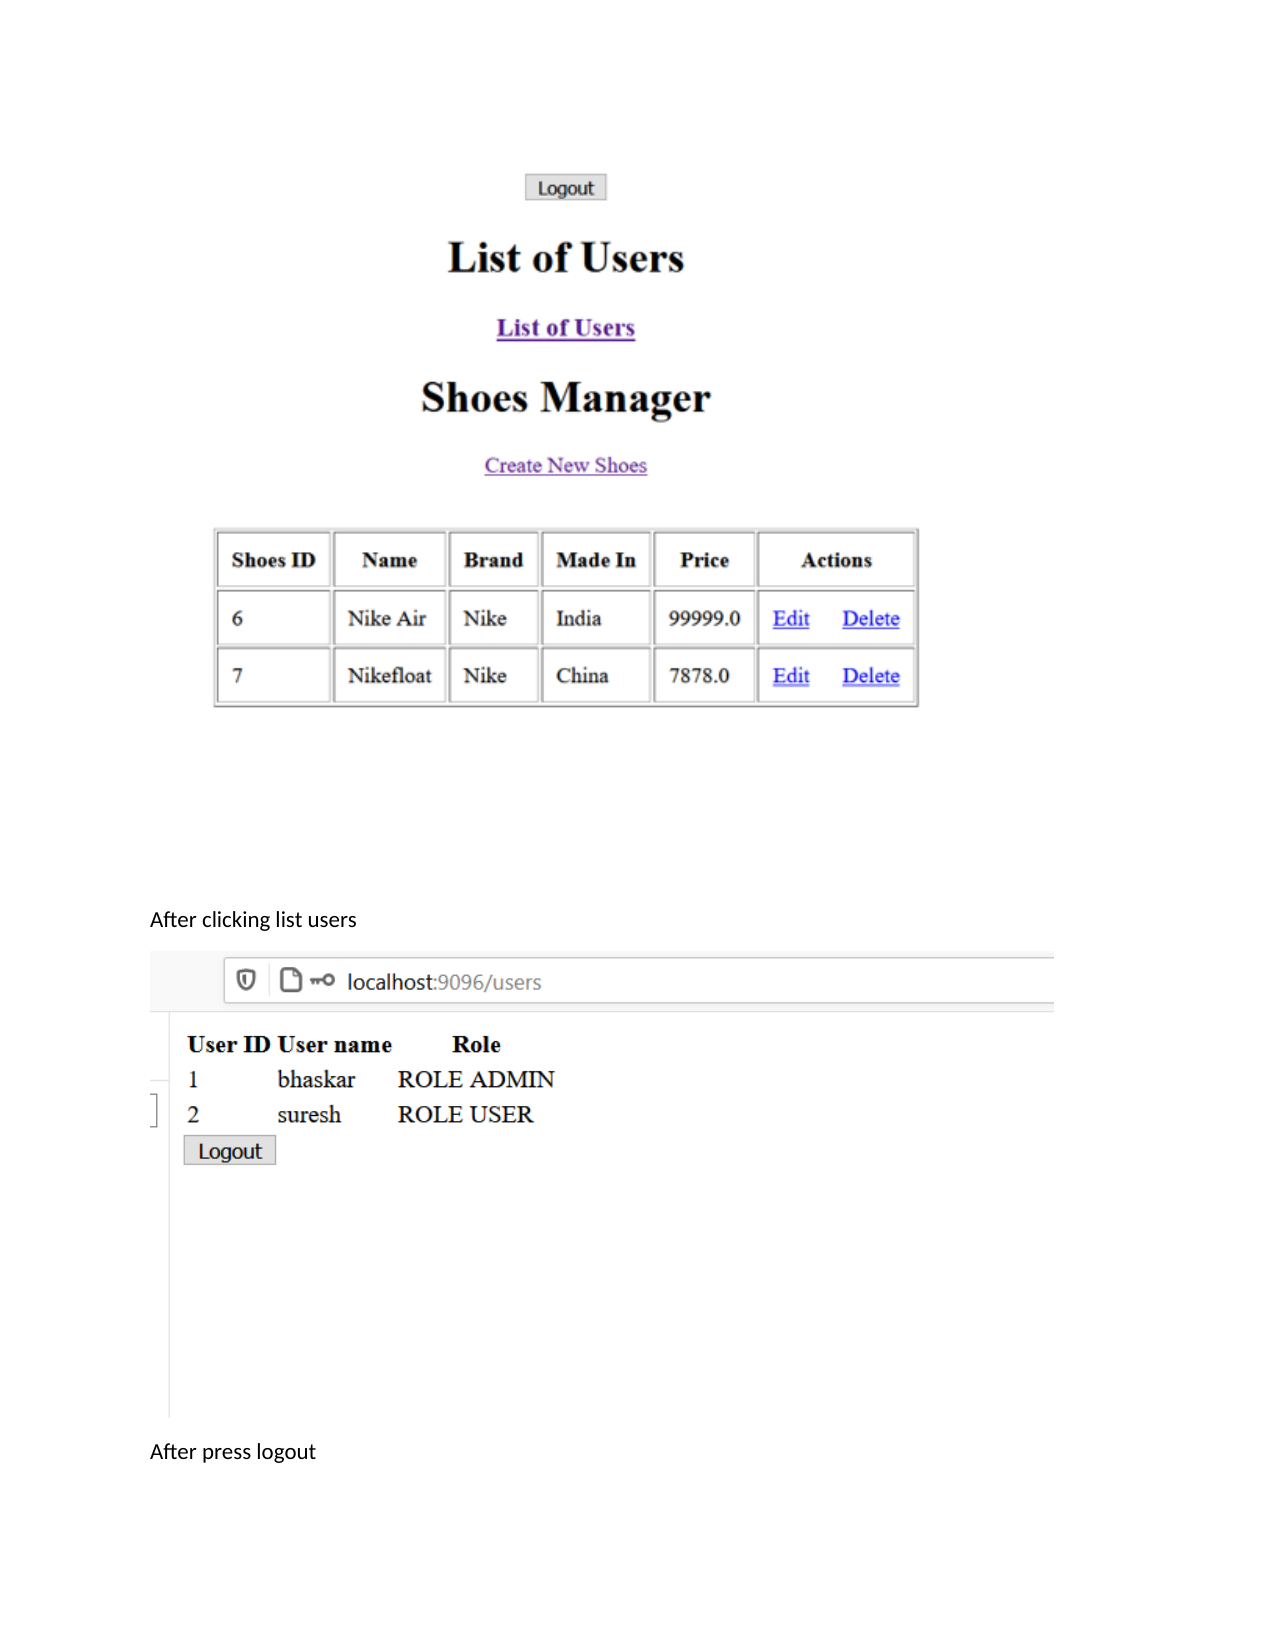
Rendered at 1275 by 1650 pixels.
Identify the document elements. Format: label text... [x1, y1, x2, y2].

picture [150, 951, 1054, 1418]
text After press logout [150, 1437, 1125, 1465]
picture [150, 150, 971, 886]
text After clicking list users [150, 905, 1125, 933]
